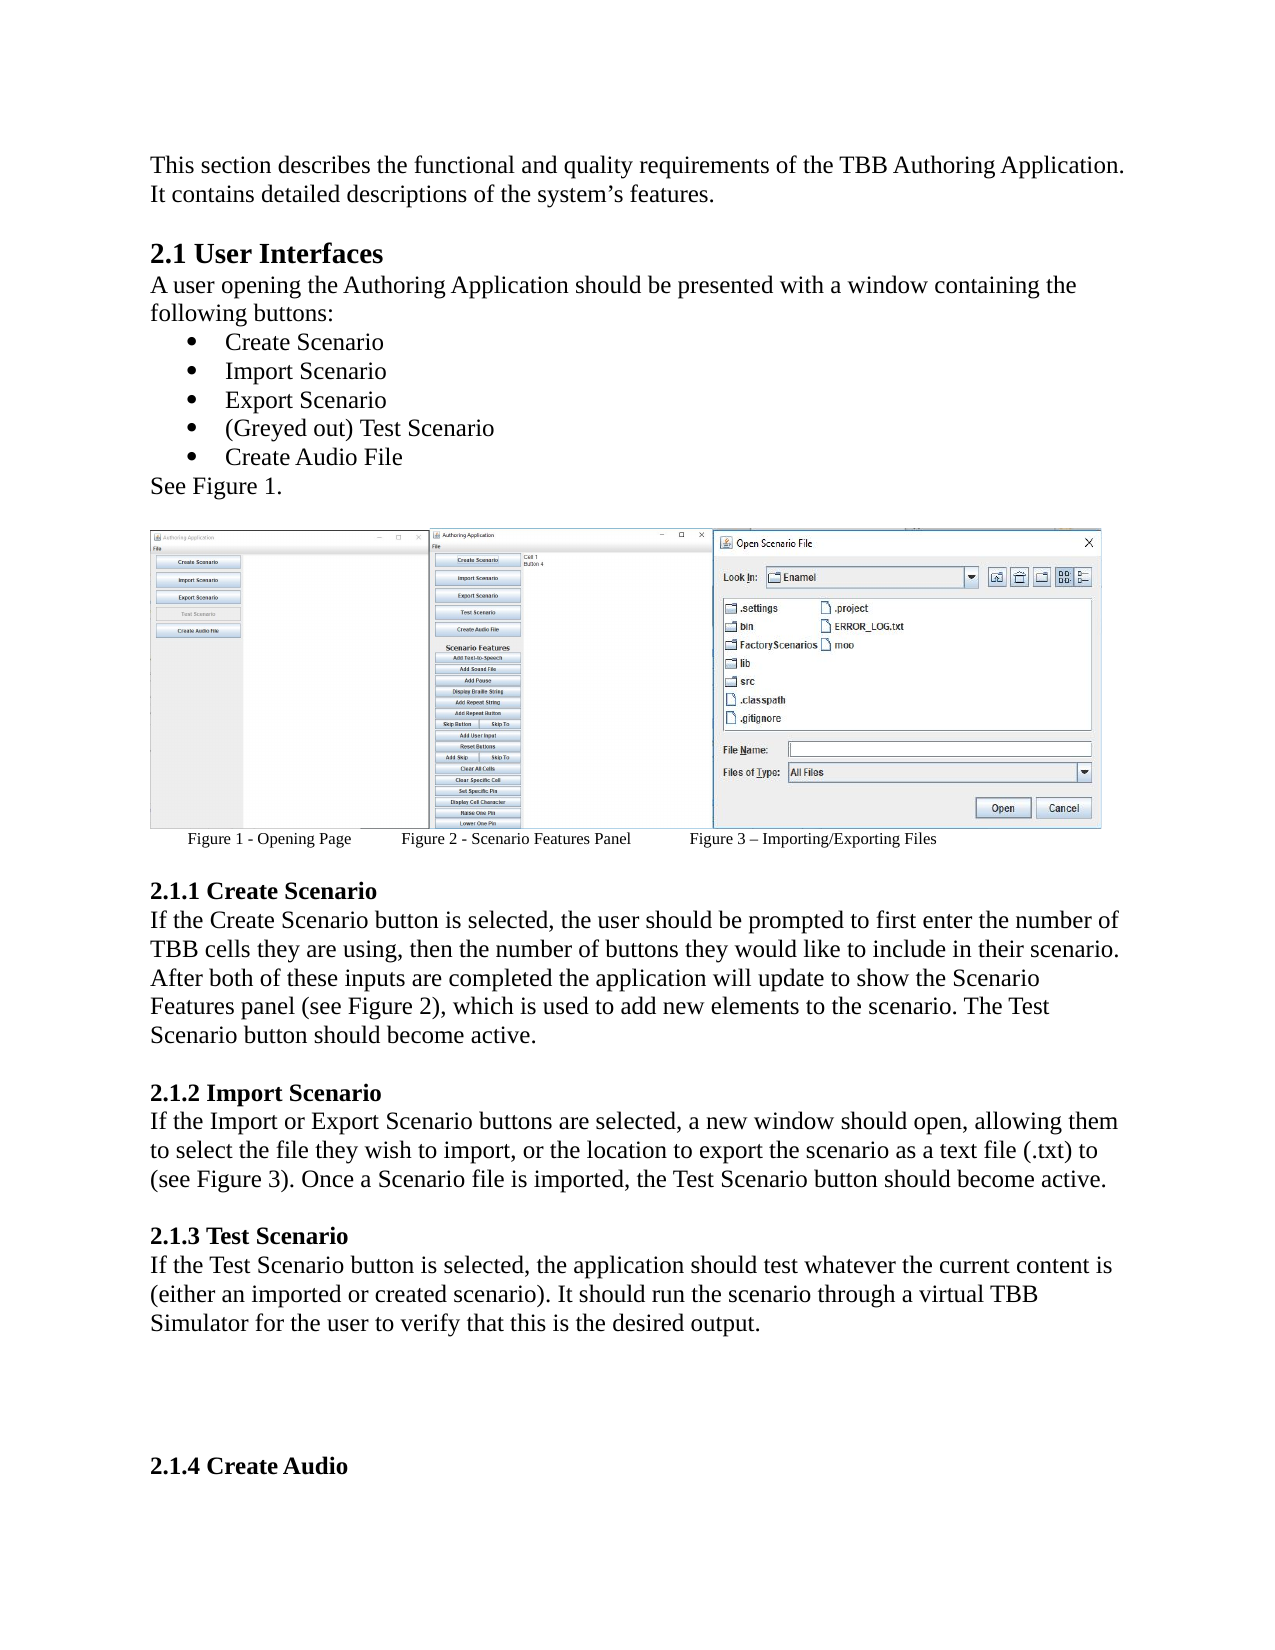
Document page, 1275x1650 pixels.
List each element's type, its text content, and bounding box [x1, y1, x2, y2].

text If the Test Scenario button is selected, the application should test whatever the current content is (either an imported or created scenario). It should run the scenario through a virtual TBB [150, 1250, 1125, 1308]
text Features panel (see Figure 2), which is used to add new elements to the scenario. The Test [150, 991, 1125, 1020]
text 2.1.2 Import Scenario [150, 1078, 1125, 1106]
text 2.1.4 Create Audio [150, 1451, 1125, 1480]
text Simulator for the user to verify that this is the desired output. [150, 1308, 1125, 1336]
text Scenario button should become active. [150, 1020, 1125, 1049]
text See Figure 1. [150, 471, 1125, 500]
text A user opening the Authoring Application should be presented with a window containing the [150, 270, 1125, 298]
text 2.1.3 Test Scenario [150, 1221, 1125, 1250]
text 2.1 User Interfaces [150, 236, 1125, 270]
list  Create Scenario [187, 327, 1125, 356]
text This section describes the functional and quality requirements of the TBB Authoring Application. It contains detailed descriptions of the system’s features. [150, 150, 1125, 207]
text If the Create Scenario button is selected, the user should be prompted to first enter the number of TBB cells they are using, then the number of buttons they would like to include in their scenario. After both of these inputs are completed the application will update to show the Scenario [150, 905, 1125, 991]
text Figure 1 - Opening Page Figure 2 - Scenario Features Panel Figure 3 – Importing/Exporting Files [150, 828, 1125, 848]
list  Create Audio File [187, 442, 1125, 471]
list  (Greyed out) Test Scenario [187, 413, 1125, 442]
list  Export Scenario [187, 385, 1125, 413]
list  Import Scenario [187, 356, 1125, 385]
text following buttons: [150, 298, 1125, 327]
text If the Import or Export Scenario buttons are selected, a new window should open, allowing them to select the file they wish to import, or the location to export the scenario as a text file (.txt) to (see Figure 3). Once a Scenario file is imported, the Test Scenario button should become active. [150, 1106, 1125, 1193]
picture [150, 528, 1102, 829]
text 2.1.1 Create Scenario [150, 876, 1125, 905]
